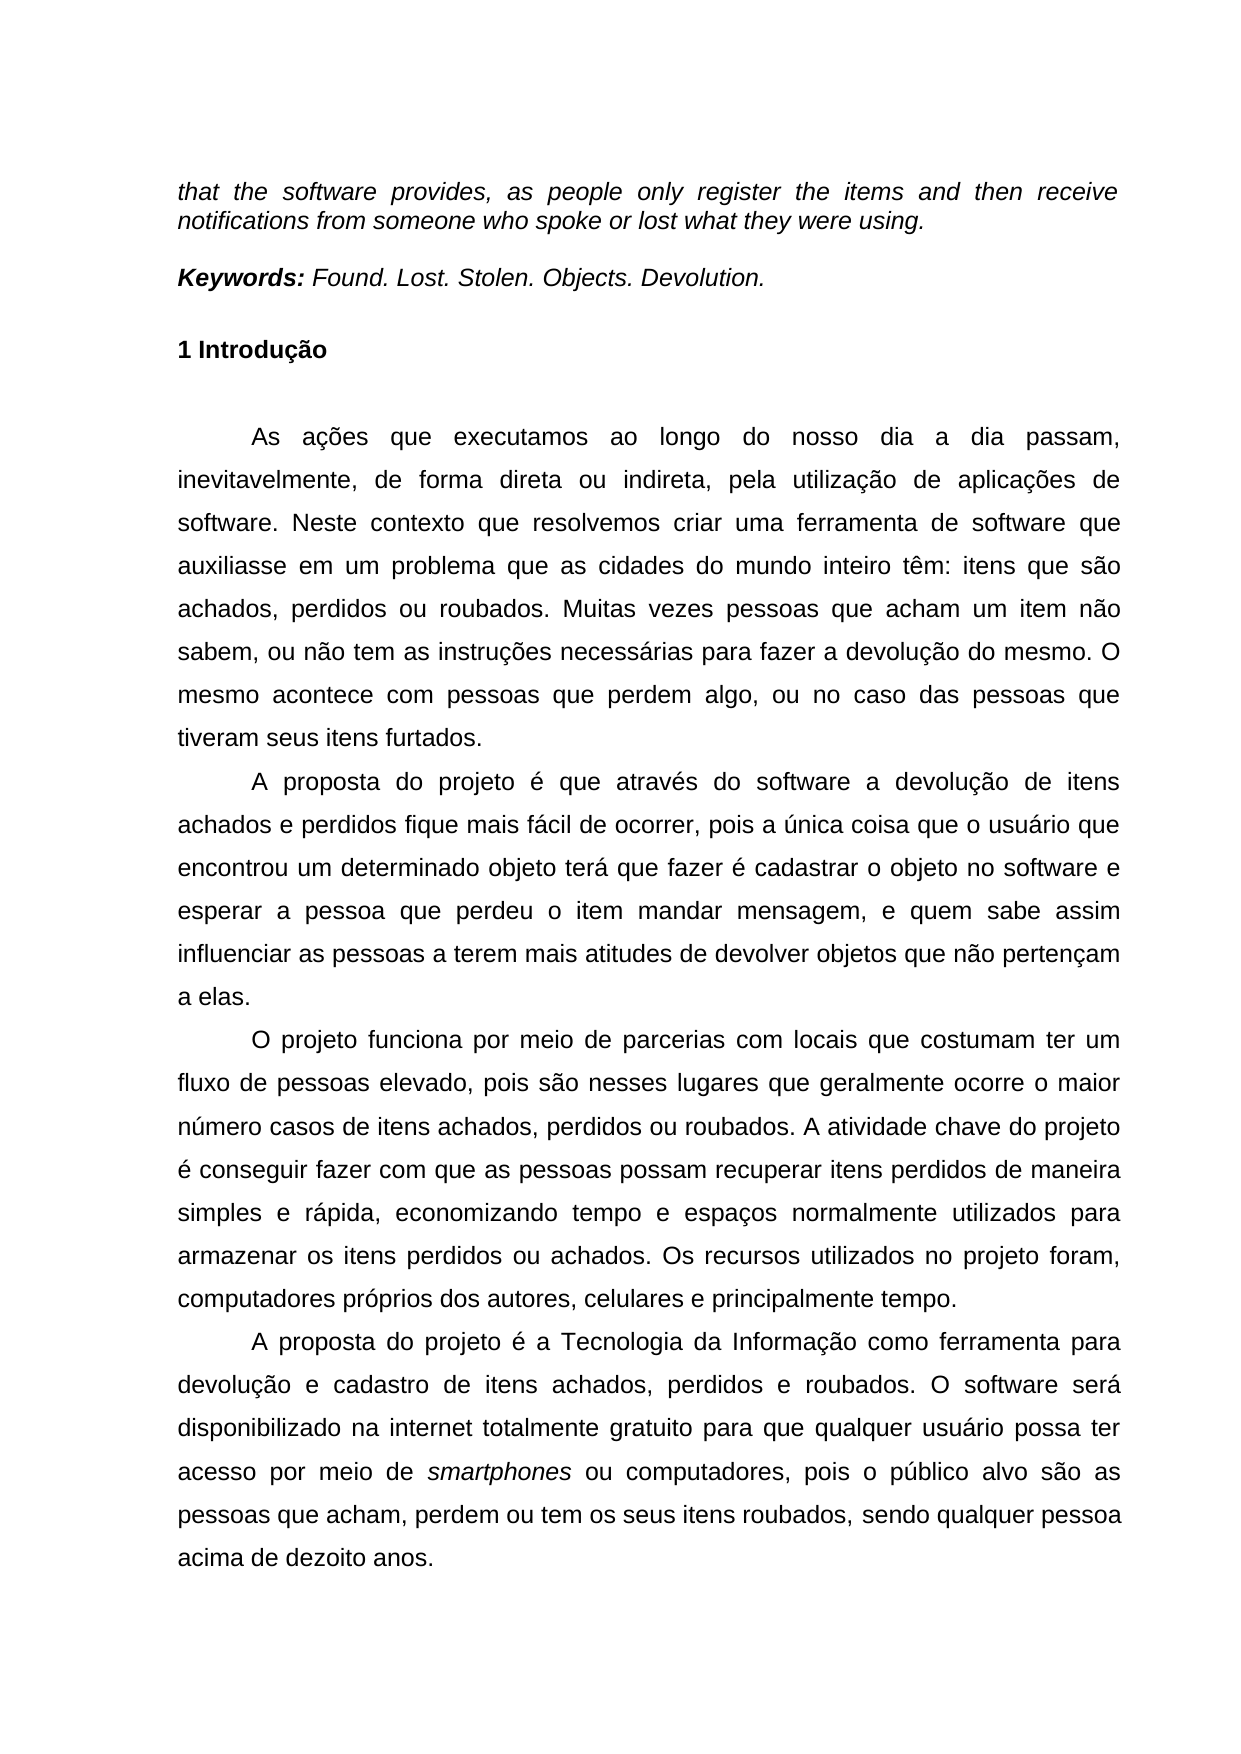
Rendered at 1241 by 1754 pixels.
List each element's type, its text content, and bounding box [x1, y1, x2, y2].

text O projeto funciona por meio de parcerias com locais que costumam ter um fluxo de pessoas elevado, pois são nesses lugares que geralmente ocorre o maior número casos de itens achados, perdidos ou roubados. A atividade chave do projeto é conseguir fazer com que as pessoas possam recuperar itens perdidos de maneira simples e rápida, economizando tempo e espaços normalmente utilizados para armazenar os itens perdidos ou achados. Os recursos utilizados no projeto foram, computadores próprios dos autores, celulares e principalmente tempo. [177, 1025, 1122, 1313]
text A proposta do projeto é que através do software a devolução de itens achados e perdidos fique mais fácil de ocorrer, pois a única coisa que o usuário que encontrou um determinado objeto terá que fazer é cadastrar o objeto no software e esperar a pessoa que perdeu o item mandar mensagem, e quem sabe assim influenciar as pessoas a terem mais atitudes de devolver objetos que não pertençam a elas. [177, 767, 1122, 1011]
text As ações que executamos ao longo do nosso dia a dia passam, inevitavelmente, de forma direta ou indireta, pela utilização de aplicações de software. Neste contexto que resolvemos criar uma ferramenta de software que auxiliasse em um problema que as cidades do mundo inteiro têm: itens que são achados, perdidos ou roubados. Muitas vezes pessoas que acham um item não sabem, ou não tem as instruções necessárias para fazer a devolução do mesmo. O mesmo acontece com pessoas que perdem algo, ou no caso das pessoas que tiveram seus itens furtados. [177, 422, 1122, 752]
text 1 Introdução [177, 335, 1122, 364]
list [177, 177, 1122, 235]
text A proposta do projeto é a Tecnologia da Informação como ferramenta para devolução e cadastro de itens achados, perdidos e roubados. O software será disponibilizado na internet totalmente gratuito para que qualquer usuário possa ter acesso por meio de smartphones ou computadores, pois o público alvo são as pessoas que acham, perdem ou tem os seus itens roubados, sendo qualquer pessoa acima de dezoito anos. [177, 1327, 1122, 1572]
list Keywords: Found. Lost. Stolen. Objects. Devolution. [177, 263, 1122, 292]
